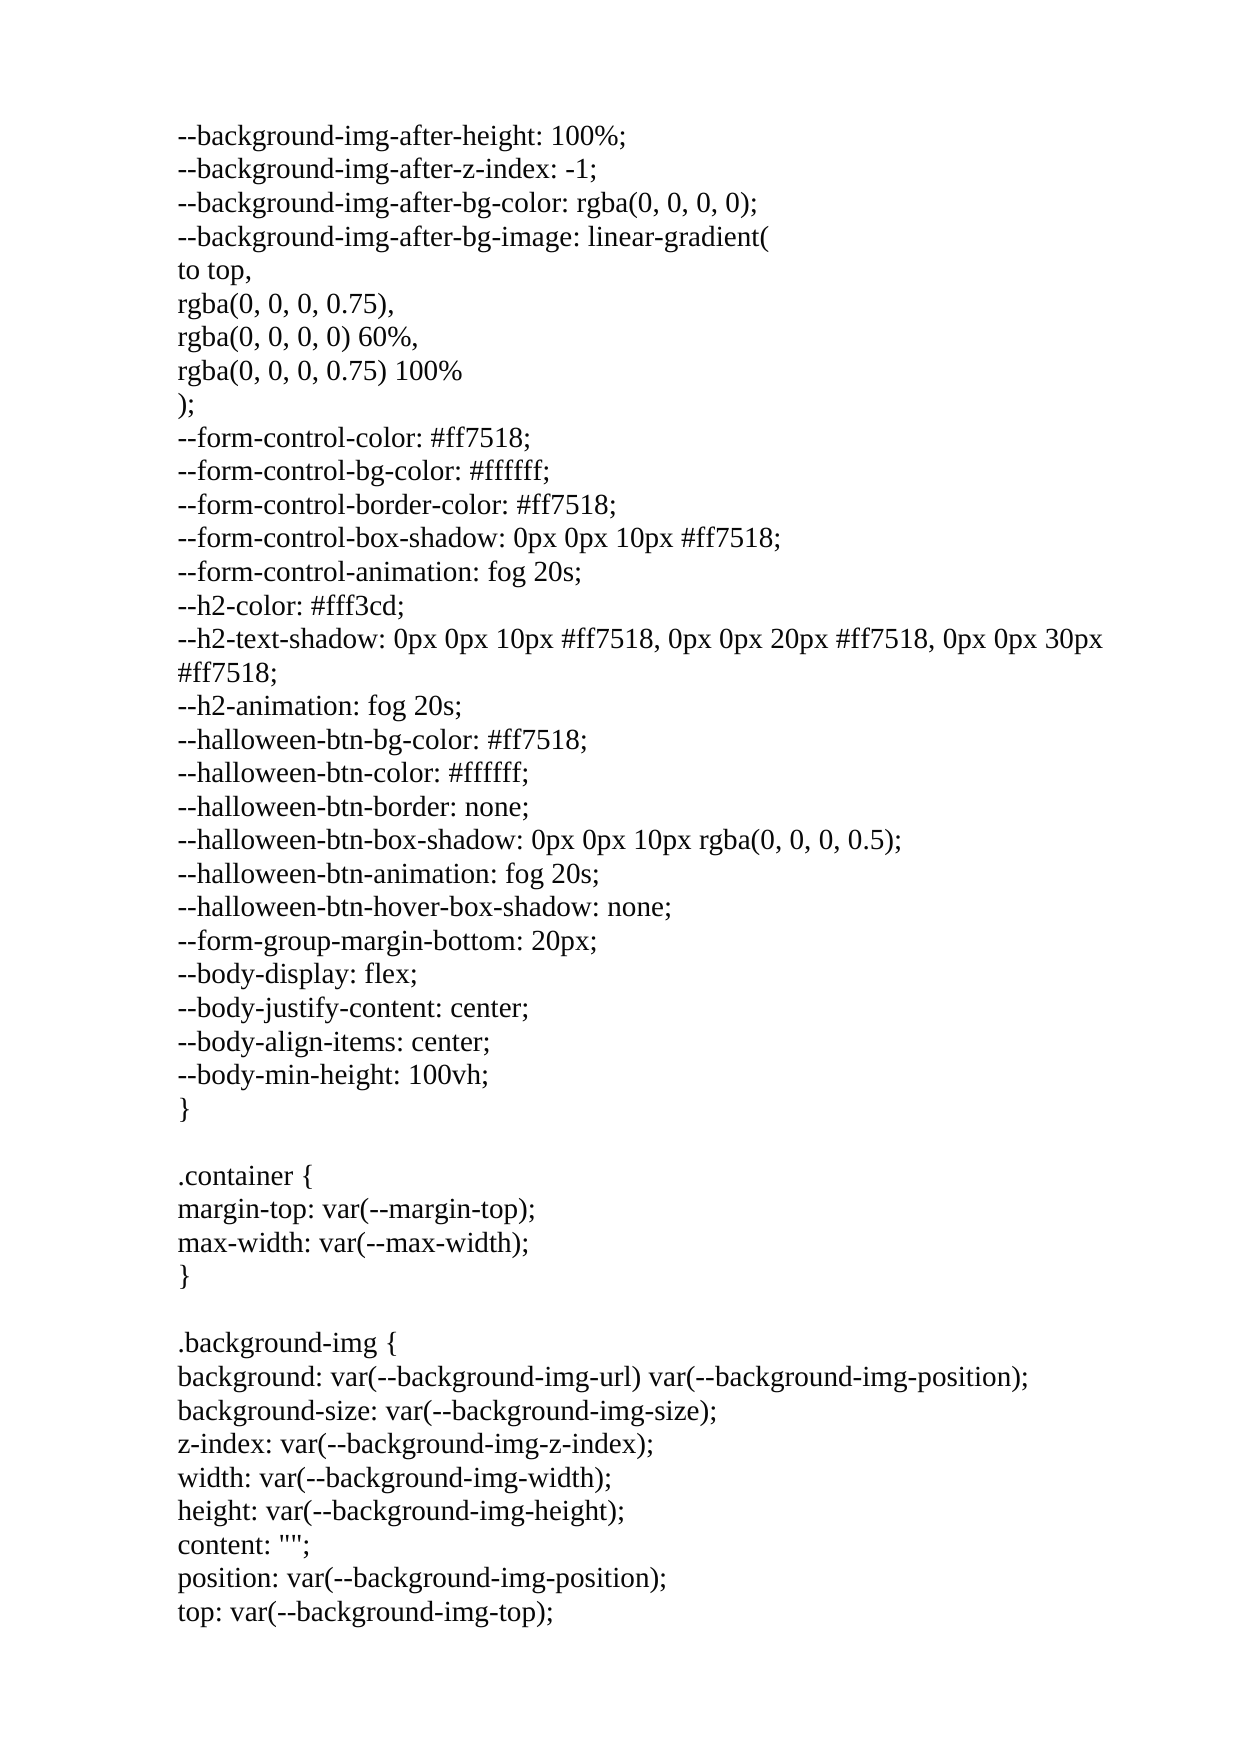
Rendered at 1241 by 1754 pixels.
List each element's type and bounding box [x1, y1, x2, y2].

text [177, 118, 1152, 1627]
